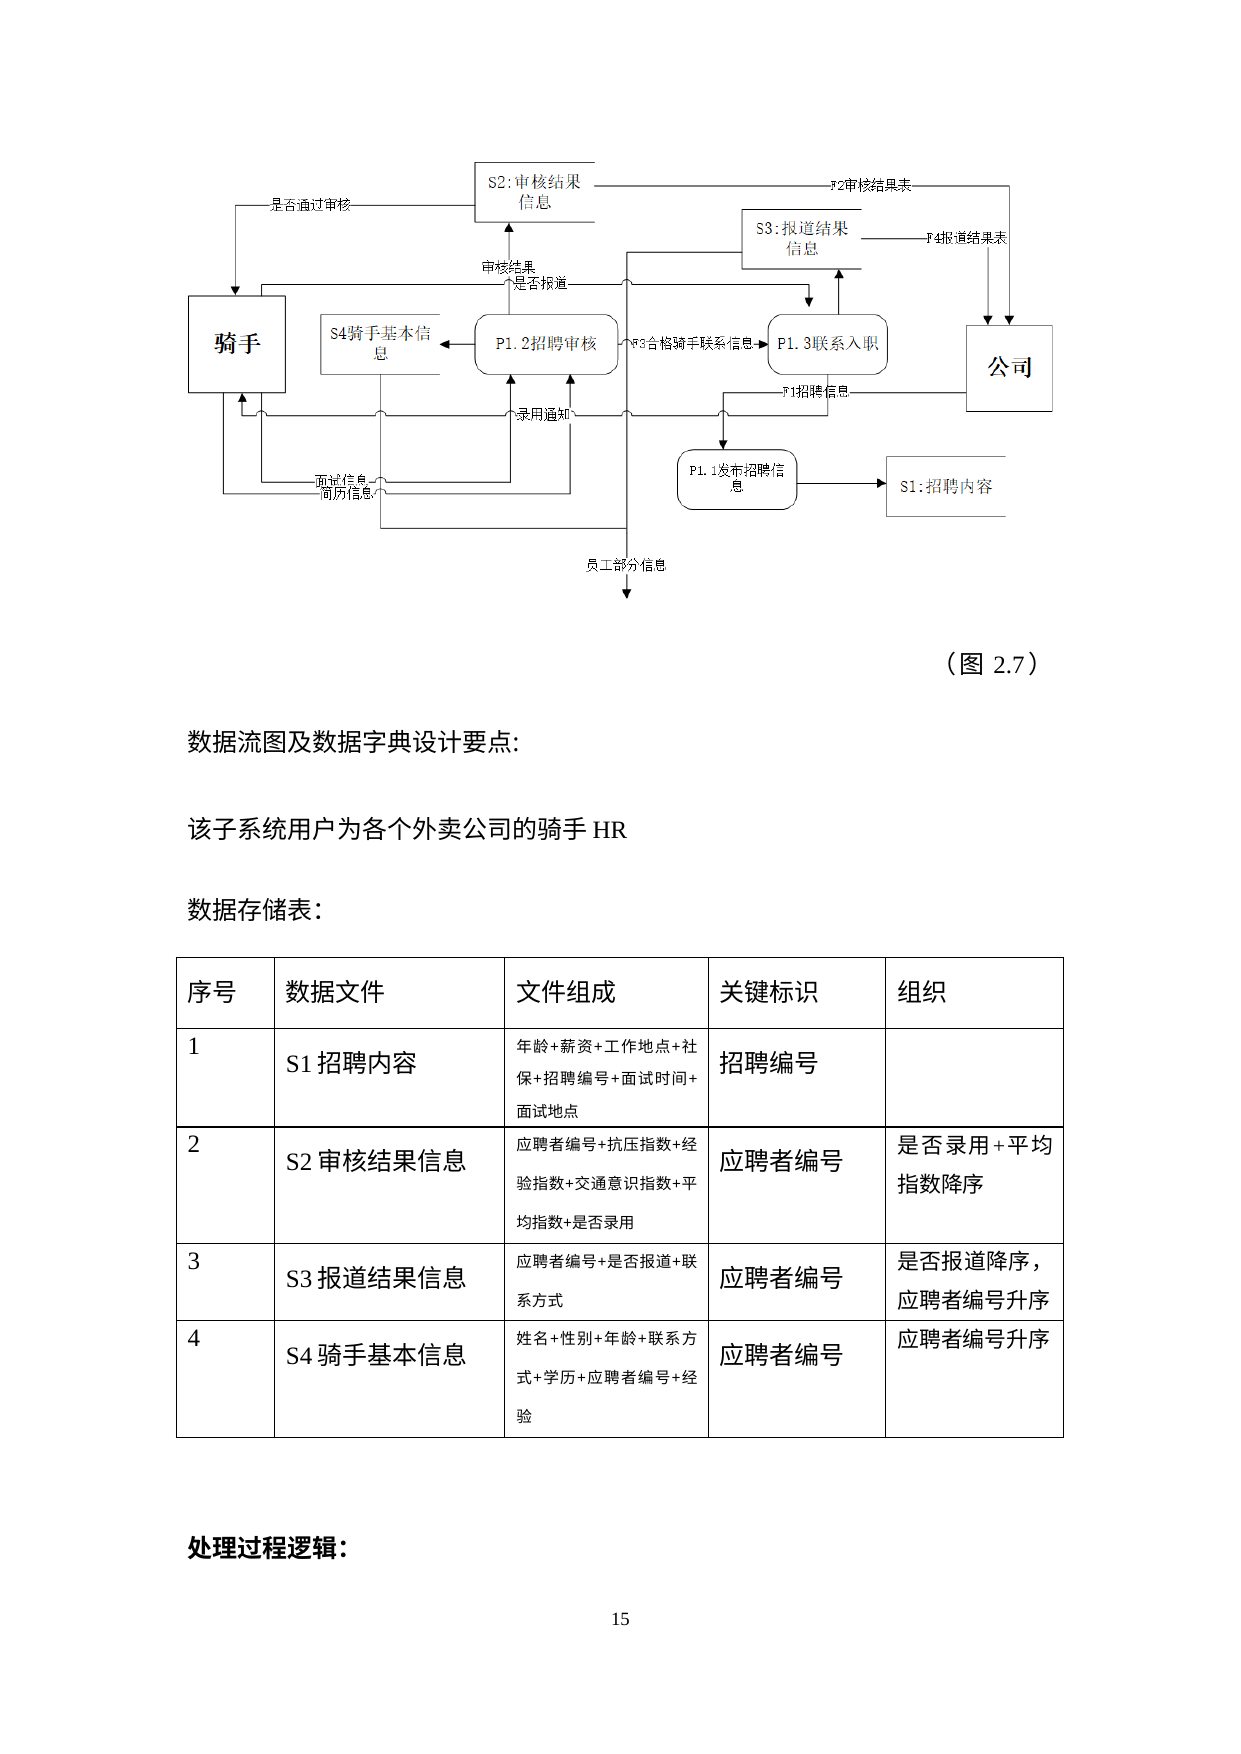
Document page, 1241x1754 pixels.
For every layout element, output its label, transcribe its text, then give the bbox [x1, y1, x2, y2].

table_header 组织 [886, 958, 1063, 1028]
table_cell 应聘者编号+是否报道+联系方式 [505, 1244, 708, 1320]
table_header 关键标识 [709, 958, 885, 1028]
table_header 文件组成 [505, 958, 708, 1028]
picture [187, 162, 1053, 599]
table_cell 应聘者编号 [709, 1128, 885, 1243]
table_cell [886, 1029, 1063, 1126]
table_cell 姓名+性别+年龄+联系方式+学历+应聘者编号+经验 [505, 1321, 708, 1437]
table_cell 招聘编号 [709, 1029, 885, 1126]
table_cell 年龄+薪资+工作地点+社保+招聘编号+面试时间+面试地点 [505, 1029, 708, 1126]
table_cell 4 [177, 1321, 274, 1437]
table_header 序号 [177, 958, 274, 1028]
table_cell 是否录用+平均指数降序 [886, 1128, 1063, 1243]
table_cell S3报道结果信息 [275, 1244, 504, 1320]
table_cell S1招聘内容 [275, 1029, 504, 1126]
table_cell 3 [177, 1244, 274, 1320]
table_cell 应聘者编号 [709, 1321, 885, 1437]
table_cell 应聘者编号升序 [886, 1321, 1063, 1437]
table_cell 应聘者编号 [709, 1244, 885, 1320]
text 处理过程逻辑： [187, 1514, 1053, 1579]
text 数据存储表： [187, 876, 1053, 941]
table_cell 是否报道降序，应聘者编号升序 [886, 1244, 1063, 1320]
table_cell S2审核结果信息 [275, 1128, 504, 1243]
table_header 数据文件 [275, 958, 504, 1028]
table_cell S4骑手基本信息 [275, 1321, 504, 1437]
table_cell 1 [177, 1029, 274, 1126]
text （图2.7）数据流图及数据字典设计要点: [187, 599, 1053, 773]
table_cell 2 [177, 1128, 274, 1243]
text 该子系统用户为各个外卖公司的骑手HR [187, 796, 1053, 861]
table_cell 应聘者编号+抗压指数+经验指数+交通意识指数+平均指数+是否录用 [505, 1128, 708, 1243]
